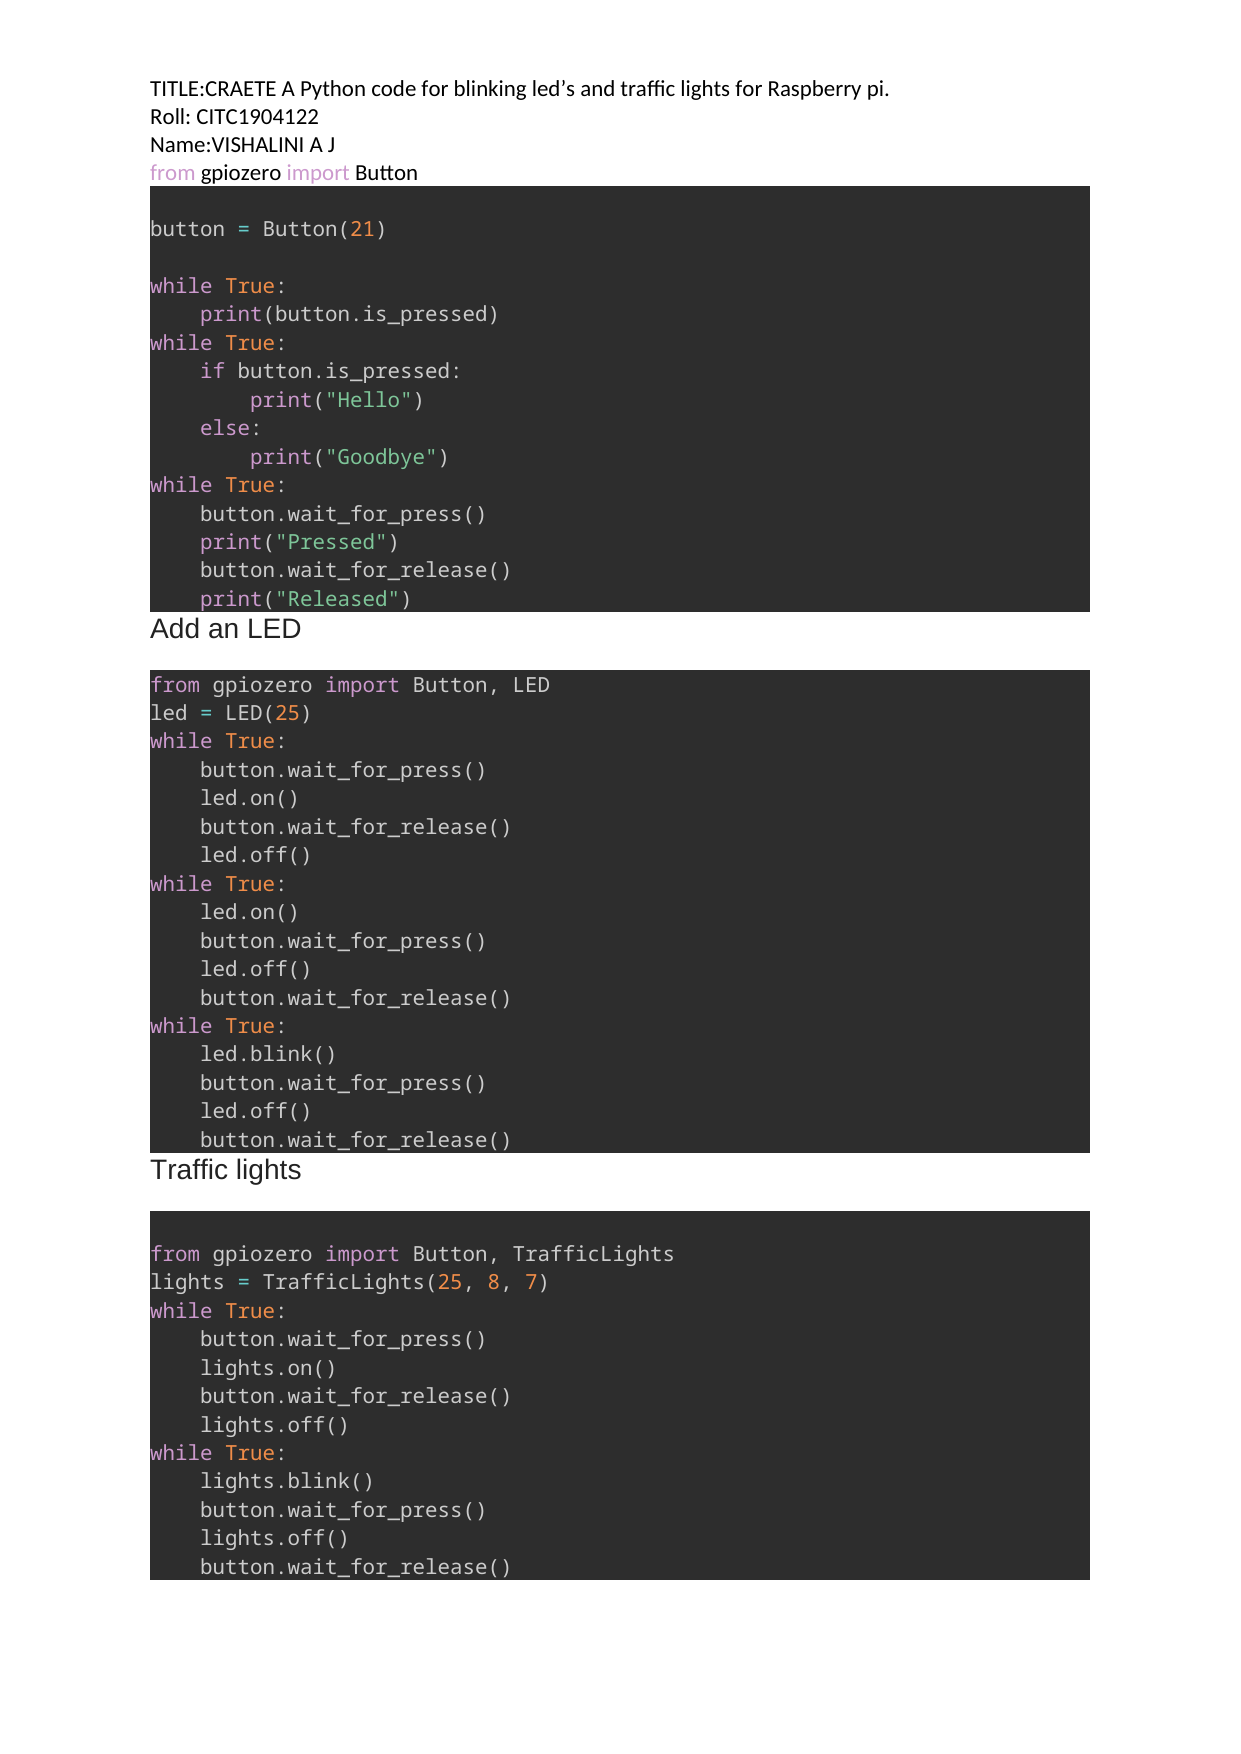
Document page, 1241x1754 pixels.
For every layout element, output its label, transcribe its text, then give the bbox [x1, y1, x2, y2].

text if button.is_pressed: [150, 356, 1090, 385]
text led.off() [150, 840, 1090, 869]
text lights.off() [150, 1523, 1090, 1552]
text print("Pressed") [150, 527, 1090, 556]
text while True: [150, 271, 1090, 299]
text led.blink() [150, 1039, 1090, 1068]
text while True: [150, 1438, 1090, 1467]
text print("Hello") [150, 385, 1090, 413]
text button.wait_for_release() [150, 1552, 1090, 1580]
text lights.blink() [150, 1467, 1090, 1495]
text button.wait_for_release() [150, 556, 1090, 584]
text while True: [150, 1011, 1090, 1039]
text print("Released") [150, 584, 1090, 612]
text lights.off() [150, 1410, 1090, 1438]
subtitle Traffic lights [150, 1153, 1090, 1186]
text button.wait_for_press() [150, 1324, 1090, 1353]
text led.off() [150, 954, 1090, 983]
text print(button.is_pressed) [150, 299, 1090, 328]
text led.on() [150, 783, 1090, 812]
text button.wait_for_press() [150, 926, 1090, 954]
text while True: [150, 470, 1090, 499]
text while True: [150, 727, 1090, 755]
text button = Button(21) [150, 214, 1090, 243]
text print("Goodbye") [150, 442, 1090, 470]
text Add an LED [150, 612, 1090, 645]
text button.wait_for_press() [150, 1068, 1090, 1096]
text button.wait_for_press() [150, 755, 1090, 783]
text else: [150, 413, 1090, 442]
text button.wait_for_release() [150, 812, 1090, 840]
text while True: [150, 1296, 1090, 1324]
text button.wait_for_press() [150, 1495, 1090, 1523]
text led.on() [150, 897, 1090, 926]
text from gpiozero import Button [150, 158, 1090, 186]
text button.wait_for_release() [150, 1125, 1090, 1153]
text button.wait_for_press() [150, 499, 1090, 527]
text while True: [150, 869, 1090, 897]
text button.wait_for_release() [150, 983, 1090, 1011]
text lights = TrafficLights(25, 8, 7) [150, 1267, 1090, 1296]
text led.off() [150, 1096, 1090, 1125]
text button.wait_for_release() [150, 1381, 1090, 1410]
text from gpiozero import Button, LED [150, 670, 1090, 698]
text while True: [150, 328, 1090, 356]
text lights.on() [150, 1353, 1090, 1381]
text from gpiozero import Button, TrafficLights [150, 1239, 1090, 1267]
text led = LED(25) [150, 698, 1090, 727]
